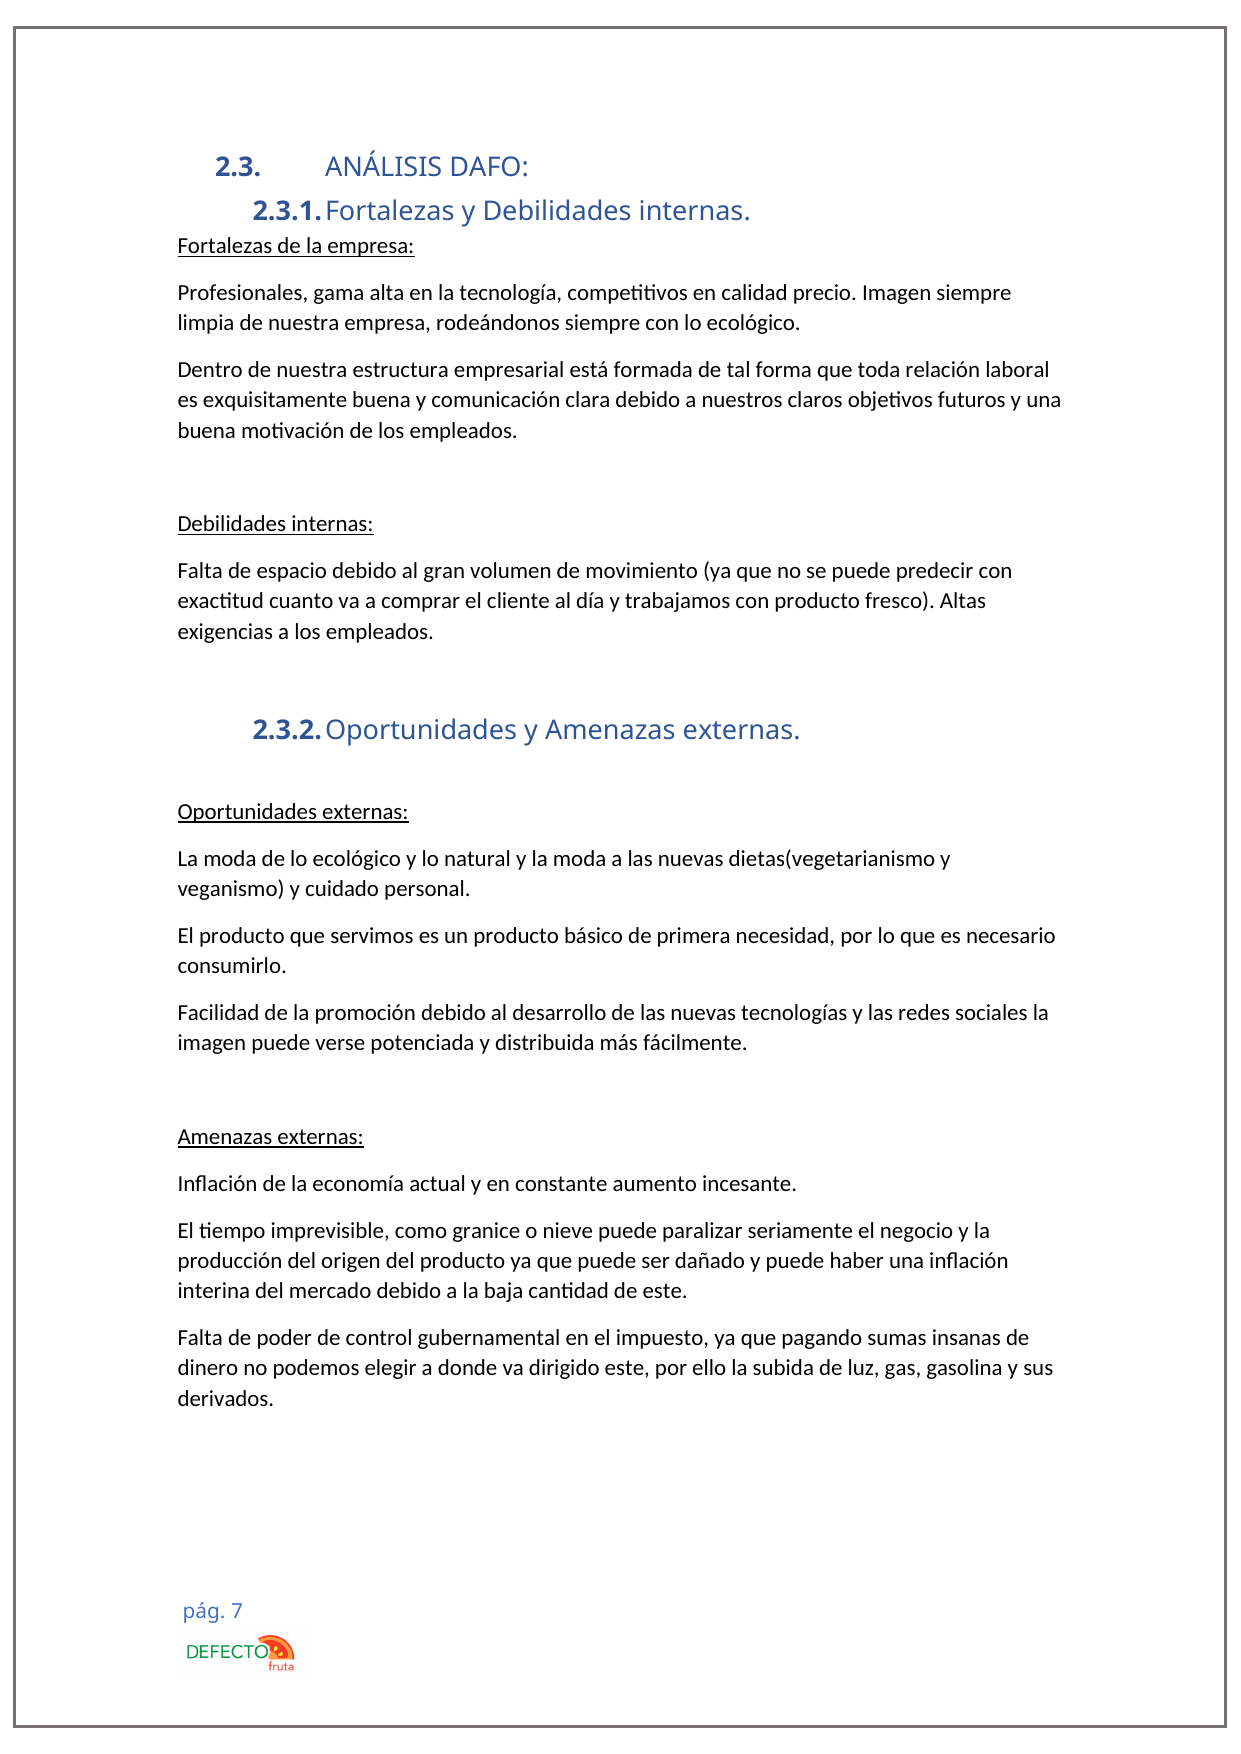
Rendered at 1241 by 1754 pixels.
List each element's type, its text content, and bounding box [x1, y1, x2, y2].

text El producto que servimos es un producto básico de primera necesidad, por lo que es necesario consumirlo. [177, 921, 1063, 979]
subtitle ANÁLISIS DAFO: [215, 148, 1063, 184]
text Amenazas externas: [177, 1122, 1063, 1150]
text Falta de espacio debido al gran volumen de movimiento (ya que no se puede predecir con exactitud cuanto va a comprar el cliente al día y trabajamos con producto fresco). Altas exigencias a los empleados. [177, 556, 1063, 645]
text Profesionales, gama alta en la tecnología, competitivos en calidad precio. Imagen siempre limpia de nuestra empresa, rodeándonos siempre con lo ecológico. [177, 278, 1063, 336]
picture [177, 1624, 308, 1681]
subtitle Oportunidades y Amenazas externas. [252, 711, 1063, 747]
text Inflación de la economía actual y en constante aumento incesante. [177, 1169, 1063, 1197]
text Facilidad de la promoción debido al desarrollo de las nuevas tecnologías y las redes sociales la imagen puede verse potenciada y distribuida más fácilmente. [177, 998, 1063, 1056]
text Dentro de nuestra estructura empresarial está formada de tal forma que toda relación laboral es exquisitamente buena y comunicación clara debido a nuestros claros objetivos futuros y una buena motivación de los empleados. [177, 355, 1063, 444]
text Falta de poder de control gubernamental en el impuesto, ya que pagando sumas insanas de dinero no podemos elegir a donde va dirigido este, por ello la subida de luz, gas, gasolina y sus derivados. [177, 1323, 1063, 1412]
text El tiempo imprevisible, como granice o nieve puede paralizar seriamente el negocio y la producción del origen del producto ya que puede ser dañado y puede haber una inflación interina del mercado debido a la baja cantidad de este. [177, 1216, 1063, 1304]
text Debilidades internas: [177, 509, 1063, 537]
text La moda de lo ecológico y lo natural y la moda a las nuevas dietas(vegetarianismo y veganismo) y cuidado personal. [177, 844, 1063, 902]
subtitle Fortalezas y Debilidades internas. [252, 192, 1063, 228]
text Oportunidades externas: [177, 797, 1063, 825]
text Fortalezas de la empresa: [177, 231, 1063, 259]
